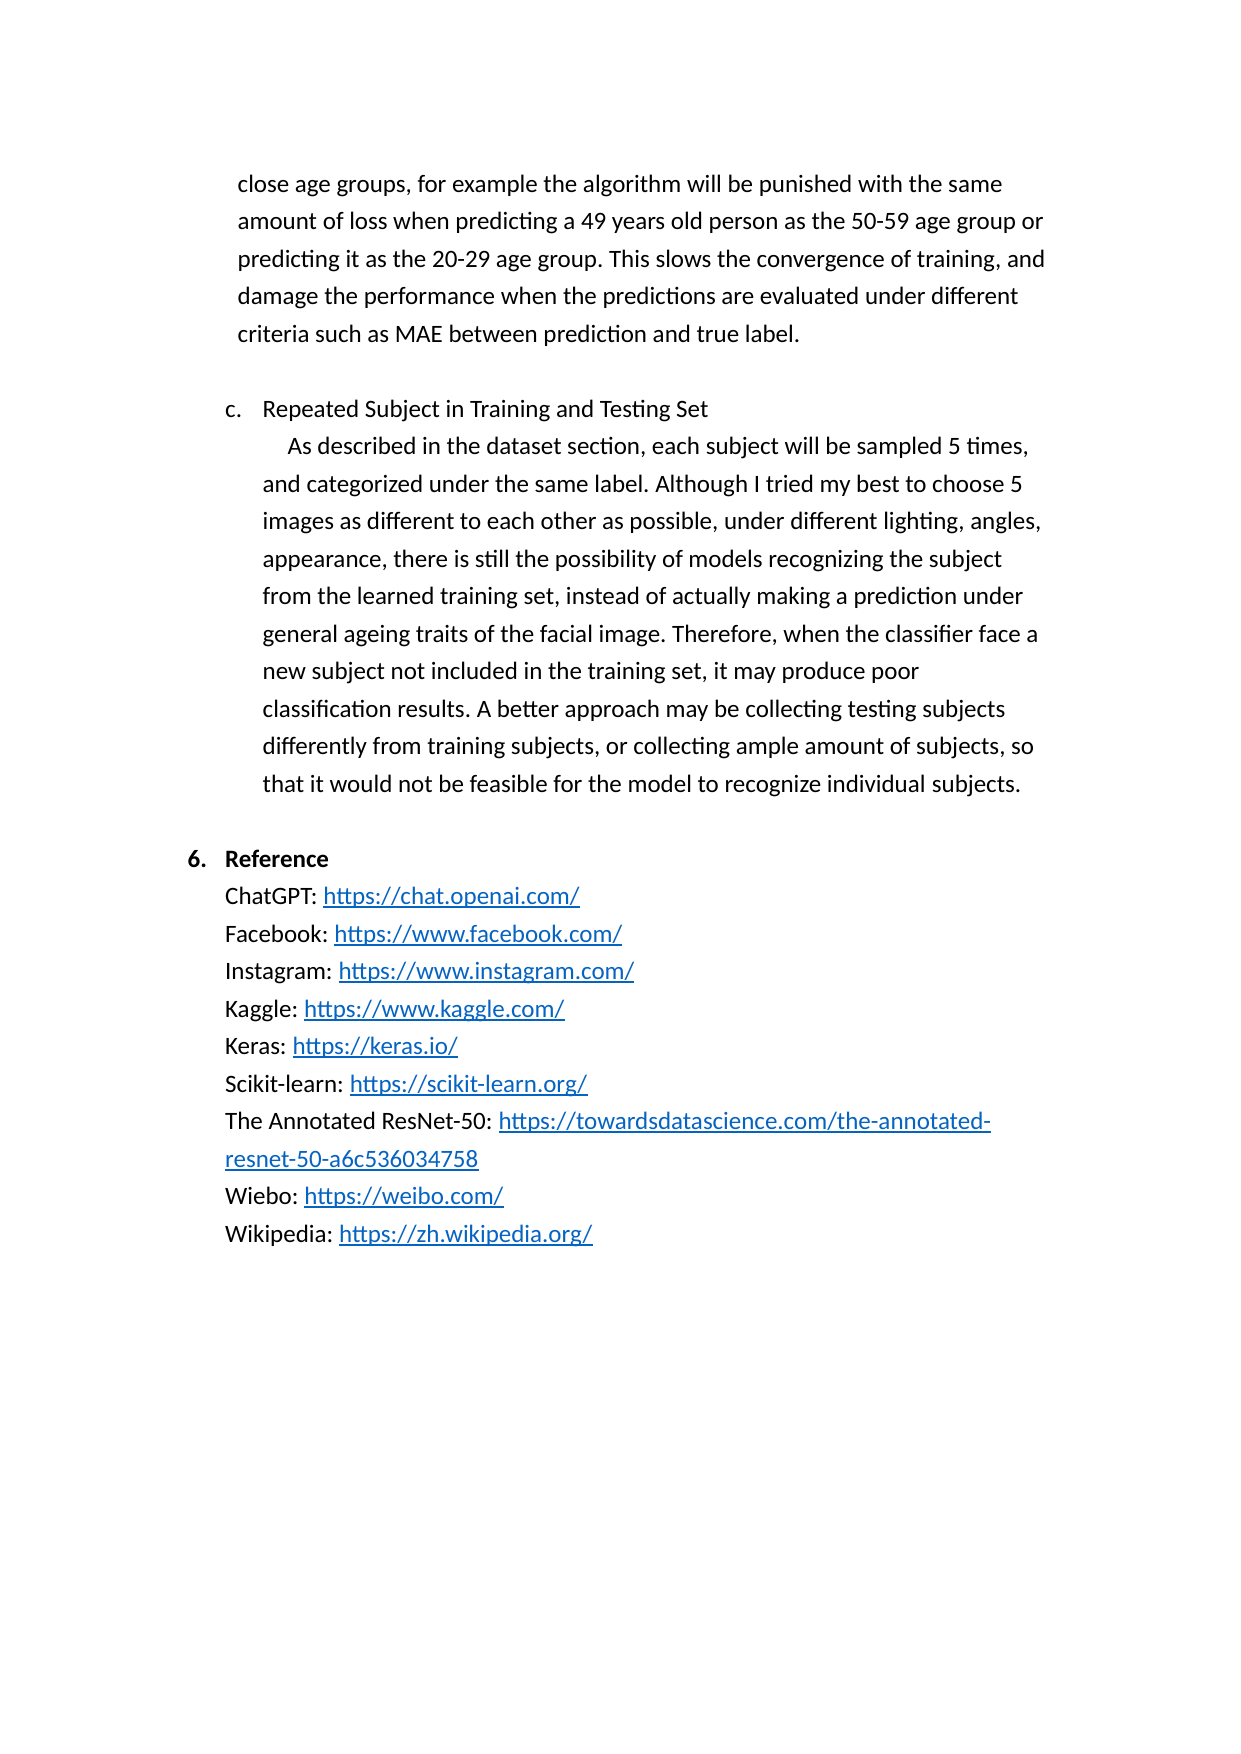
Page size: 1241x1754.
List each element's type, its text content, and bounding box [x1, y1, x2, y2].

list As described in the dataset section, each subject will be sampled 5 times, and categorized under the same label. Although I tried my best to choose 5 images as different to each other as possible, under different lighting, angles, appearance, there is still the possibility of models recognizing the subject from the learned training set, instead of actually making a prediction under general ageing traits of the facial image. Therefore, when the classifier face a new subject not included in the training set, it may produce poor classification results. A better approach may be collecting testing subjects differently from training subjects, or collecting ample amount of subjects, so that it would not be feasible for the model to recognize individual subjects. [262, 427, 1053, 802]
list Wiebo: https://weibo.com/ [225, 1177, 1053, 1214]
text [237, 164, 1053, 352]
list Reference [187, 839, 1053, 877]
list Instagram: https://www.instagram.com/ [225, 952, 1053, 989]
list Kaggle: https://www.kaggle.com/ [225, 989, 1053, 1027]
list Facebook: https://www.facebook.com/ [225, 914, 1053, 952]
list Repeated Subject in Training and Testing Set [225, 389, 1053, 427]
list The Annotated ResNet-50: https://towardsdatascience.com/the-annotated-resnet-50-a6c536034758 [225, 1102, 1053, 1177]
list Keras: https://keras.io/ [225, 1027, 1053, 1064]
list ChatGPT: https://chat.openai.com/ [225, 877, 1053, 914]
list Scikit-learn: https://scikit-learn.org/ [225, 1064, 1053, 1102]
list Wikipedia: https://zh.wikipedia.org/ [225, 1214, 1053, 1252]
